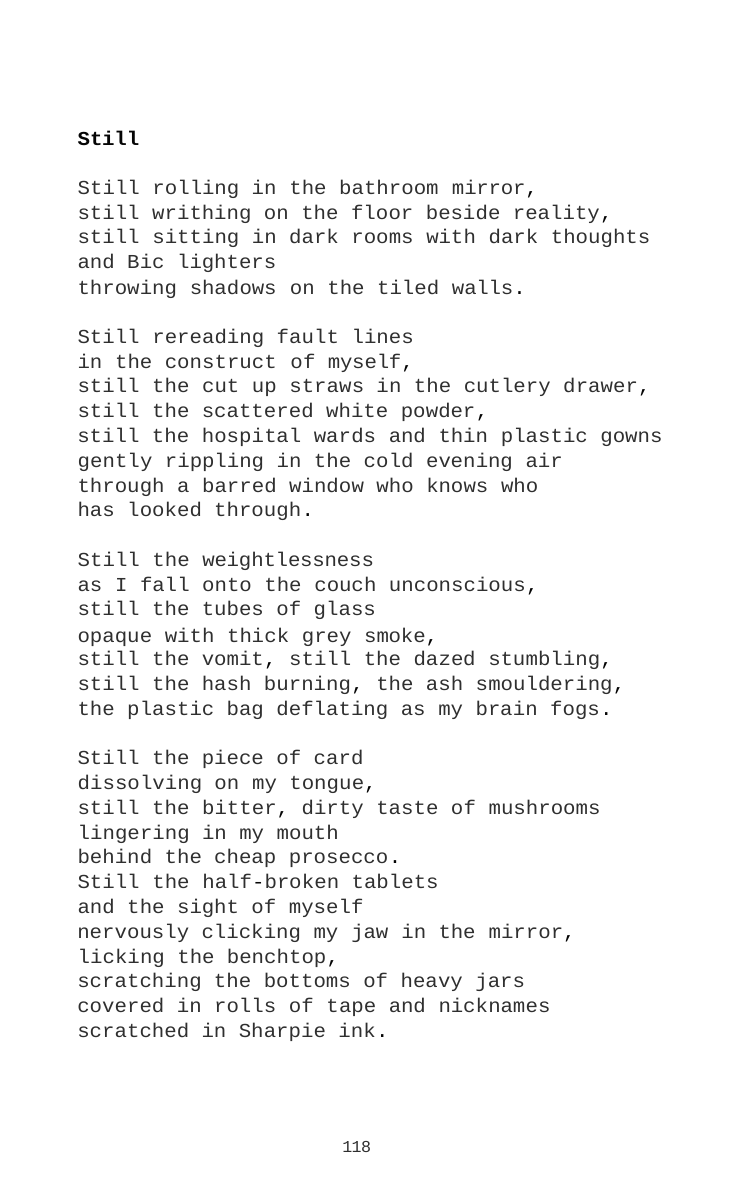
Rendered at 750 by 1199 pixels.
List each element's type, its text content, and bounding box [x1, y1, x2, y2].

text still the bitter, dirty taste of mushrooms lingering in my mouth [77, 798, 611, 845]
text throwing shadows on the tiled walls. [77, 277, 712, 299]
text still the cut up straws in the cutlery drawer, still the scattered white powder, [77, 376, 671, 423]
text still writhing on the floor beside reality, still sitting in dark rooms with dark thoughts and Bic lighters [77, 203, 671, 274]
text behind the cheap prosecco. Still the half-broken tablets and the sight of myself [77, 847, 446, 919]
text Still the piece of card dissolving on my tongue, [77, 748, 453, 796]
text Still rereading fault lines in the construct of myself, [77, 327, 431, 374]
text still the vomit, still the dazed stumbling, still the hash burning, the ash smouldering, the plastic bag deflating as my brain fogs. [77, 649, 633, 721]
text Still the weightlessness [77, 549, 712, 572]
text Still rolling in the bathroom mirror, [77, 178, 712, 200]
text nervously clicking my jaw in the mirror, licking the benchtop, [77, 922, 633, 969]
text scratching the bottoms of heavy jars covered in rolls of tape and nicknames scratched in Sharpie ink. [77, 971, 568, 1043]
text as I fall onto the couch unconscious, still the tubes of glass [77, 574, 568, 622]
text still the hospital wards and thin plastic gowns gently rippling in the cold evening air [77, 426, 712, 473]
text opaque with thick grey smoke, [77, 624, 712, 646]
text through a barred window who knows who has looked through. [77, 476, 571, 523]
